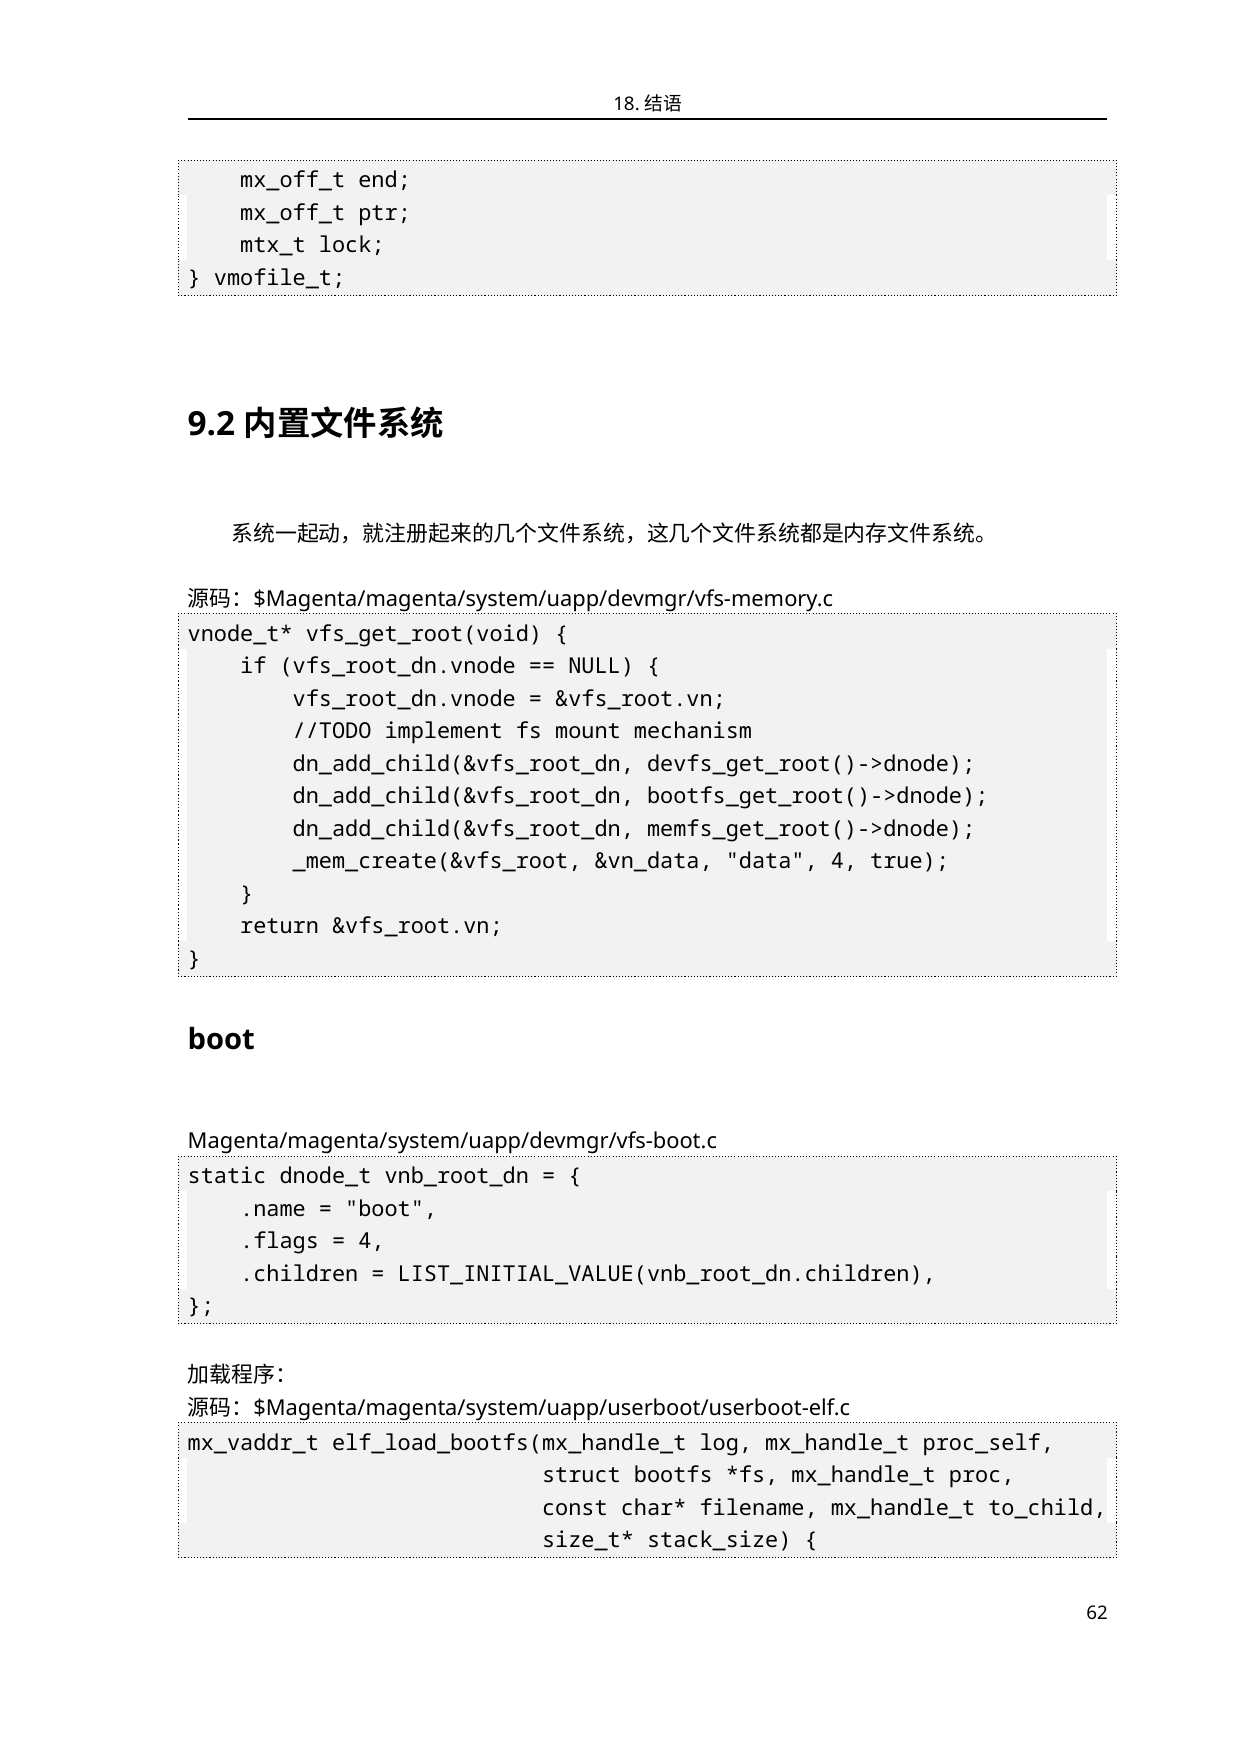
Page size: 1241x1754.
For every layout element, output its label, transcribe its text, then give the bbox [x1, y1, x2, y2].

text 源码：$Magenta/magenta/system/uapp/devmgr/vfs-memory.c [187, 581, 1107, 613]
subtitle 内置文件系统 [187, 388, 1107, 453]
text } [187, 876, 1107, 909]
text .children = LIST_INITIAL_VALUE(vnb_root_dn.children), [187, 1256, 1107, 1286]
text dn_add_child(&vfs_root_dn, devfs_get_root()->dnode); [187, 746, 1107, 779]
text mx_vaddr_t elf_load_bootfs(mx_handle_t log, mx_handle_t proc_self, [178, 1422, 1117, 1458]
text dn_add_child(&vfs_root_dn, memfs_get_root()->dnode); [187, 811, 1107, 844]
text mx_off_t ptr; [187, 195, 1107, 228]
text //TODO implement fs mount mechanism [187, 714, 1107, 746]
text dn_add_child(&vfs_root_dn, bootfs_get_root()->dnode); [187, 779, 1107, 811]
text .name = "boot", [187, 1191, 1107, 1224]
text size_t* stack_size) { [178, 1519, 1117, 1558]
text 加载程序： [187, 1357, 1107, 1389]
text .flags = 4, [187, 1224, 1107, 1256]
text vfs_root_dn.vnode = &vfs_root.vn; [187, 681, 1107, 714]
text } vmofile_t; [178, 257, 1117, 296]
text static dnode_t vnb_root_dn = { [178, 1156, 1117, 1191]
text if (vfs_root_dn.vnode == NULL) { [187, 649, 1107, 681]
text return &vfs_root.vn; [187, 909, 1107, 938]
text Magenta/magenta/system/uapp/devmgr/vfs-boot.c [187, 1123, 1107, 1156]
text const char* filename, mx_handle_t to_child, [187, 1490, 1107, 1519]
subtitle boot [187, 1006, 1107, 1071]
text 源码：$Magenta/magenta/system/uapp/userboot/userboot-elf.c [187, 1389, 1107, 1422]
text mx_off_t end; [178, 160, 1117, 195]
text _mem_create(&vfs_root, &vn_data, "data", 4, true); [187, 844, 1107, 876]
text vnode_t* vfs_get_root(void) { [178, 613, 1117, 649]
text struct bootfs *fs, mx_handle_t proc, [187, 1458, 1107, 1490]
text 系统一起动，就注册起来的几个文件系统，这几个文件系统都是内存文件系统。 [187, 516, 1107, 548]
text mtx_t lock; [187, 228, 1107, 257]
text } [178, 938, 1117, 977]
text }; [178, 1286, 1117, 1324]
